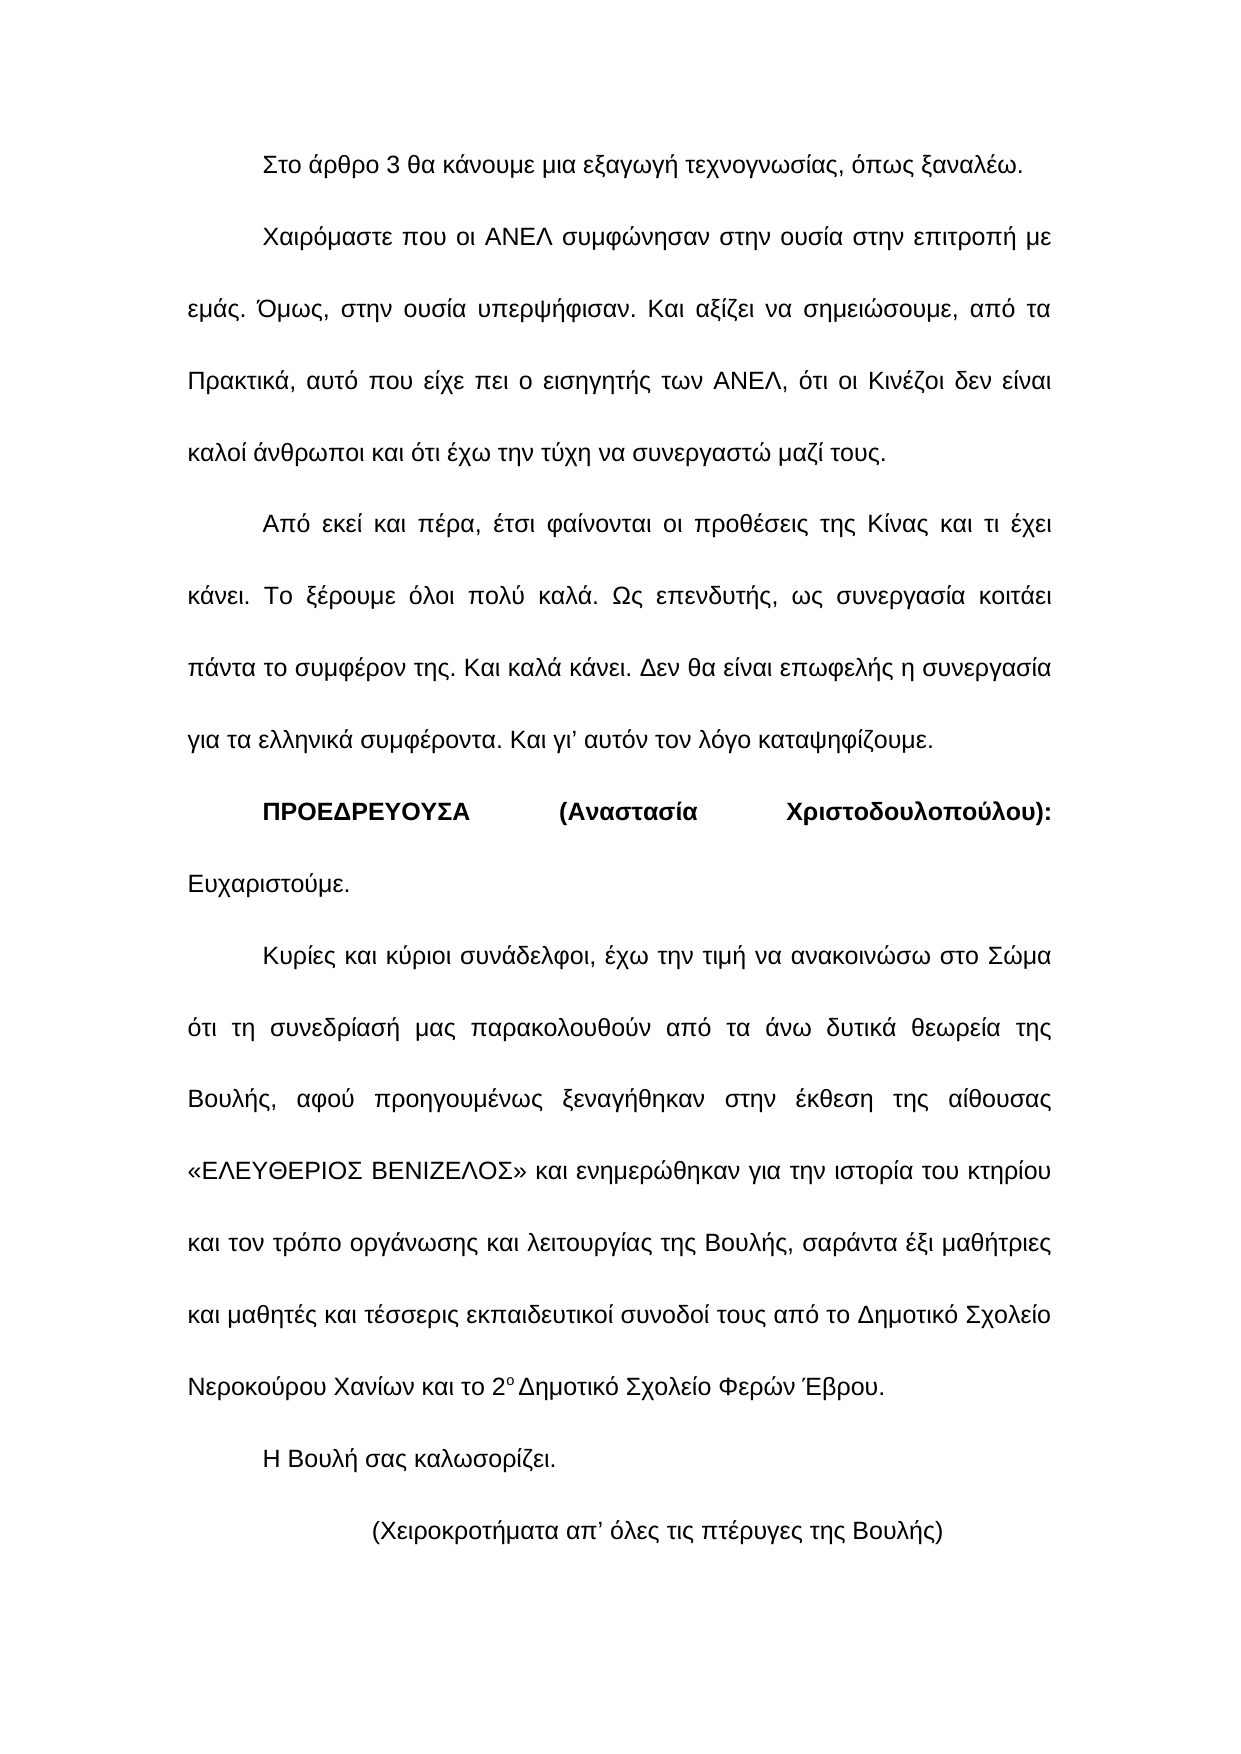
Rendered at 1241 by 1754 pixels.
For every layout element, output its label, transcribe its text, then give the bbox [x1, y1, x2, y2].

text (Χειροκροτήματα απ’ όλες τις πτέρυγες της Βουλής) [187, 1516, 1053, 1544]
text Στο άρθρο 3 θα κάνουμε μια εξαγωγή τεχνογνωσίας, όπως ξαναλέω. [187, 150, 1053, 179]
text Χαιρόμαστε που οι ΑΝΕΛ συμφώνησαν στην ουσία στην επιτροπή με εμάς. Όμως, στην ουσία υπερψήφισαν. Και αξίζει να σημειώσουμε, από τα Πρακτικά, αυτό που είχε πει ο εισηγητής των ΑΝΕΛ, ότι οι Κινέζοι δεν είναι καλοί άνθρωποι και ότι έχω την τύχη να συνεργαστώ μαζί τους. [187, 222, 1053, 466]
text Η Βουλή σας καλωσορίζει. [187, 1444, 1053, 1472]
text Κυρίες και κύριοι συνάδελφοι, έχω την τιμή να ανακοινώσω στο Σώμα ότι τη συνεδρίασή μας παρακολουθούν από τα άνω δυτικά θεωρεία της Βουλής, αφού προηγουμένως ξεναγήθηκαν στην έκθεση της αίθουσας «ΕΛΕΥΘΕΡΙΟΣ ΒΕΝΙΖΕΛΟΣ» και ενημερώθηκαν για την ιστορία του κτηρίου και τον τρόπο οργάνωσης και λειτουργίας της Βουλής, σαράντα έξι μαθήτριες και μαθητές και τέσσερις εκπαιδευτικοί συνοδοί τους από το Δημοτικό Σχολείο Νεροκούρου Χανίων και το 2ο Δημοτικό Σχολείο Φερών Έβρου. [187, 941, 1053, 1401]
text Από εκεί και πέρα, έτσι φαίνονται οι προθέσεις της Κίνας και τι έχει κάνει. Το ξέρουμε όλοι πολύ καλά. Ως επενδυτής, ως συνεργασία κοιτάει πάντα το συμφέρον της. Και καλά κάνει. Δεν θα είναι επωφελής η συνεργασία για τα ελληνικά συμφέροντα. Και γι’ αυτόν τον λόγο καταψηφίζουμε. [187, 509, 1053, 754]
text ΠΡΟΕΔΡΕΥΟΥΣΑ (Αναστασία Χριστοδουλοπούλου): Ευχαριστούμε. [187, 797, 1053, 897]
